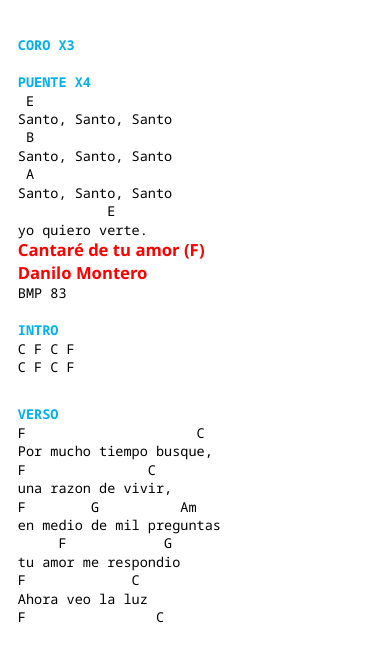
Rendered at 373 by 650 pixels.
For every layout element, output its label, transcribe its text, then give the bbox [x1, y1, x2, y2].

text F C [18, 608, 354, 627]
text tu amor me respondio [18, 553, 354, 571]
text en medio de mil preguntas [18, 516, 354, 534]
text INTRO [18, 321, 354, 340]
text Santo, Santo, Santo [18, 184, 354, 202]
text C F C F [18, 358, 354, 377]
text CORO X3 [18, 36, 354, 54]
text yo quiero verte. [18, 221, 354, 239]
text B [18, 128, 354, 147]
text E [18, 91, 354, 110]
text F G Am [18, 497, 354, 516]
text F G [18, 534, 354, 553]
text BMP 83 [18, 284, 354, 303]
text F C [18, 461, 354, 479]
text PUENTE X4 [18, 73, 354, 91]
text F C [18, 424, 354, 442]
text Ahora veo la luz [18, 590, 354, 608]
text Cantaré de tu amor (F) [18, 239, 354, 262]
text Santo, Santo, Santo [18, 147, 354, 165]
text F C [18, 571, 354, 590]
text A [18, 165, 354, 184]
text C F C F [18, 340, 354, 358]
text E [18, 202, 354, 221]
text una razon de vivir, [18, 479, 354, 497]
text Danilo Montero [18, 262, 354, 284]
text Por mucho tiempo busque, [18, 442, 354, 461]
text Santo, Santo, Santo [18, 110, 354, 128]
text VERSO [18, 405, 354, 424]
